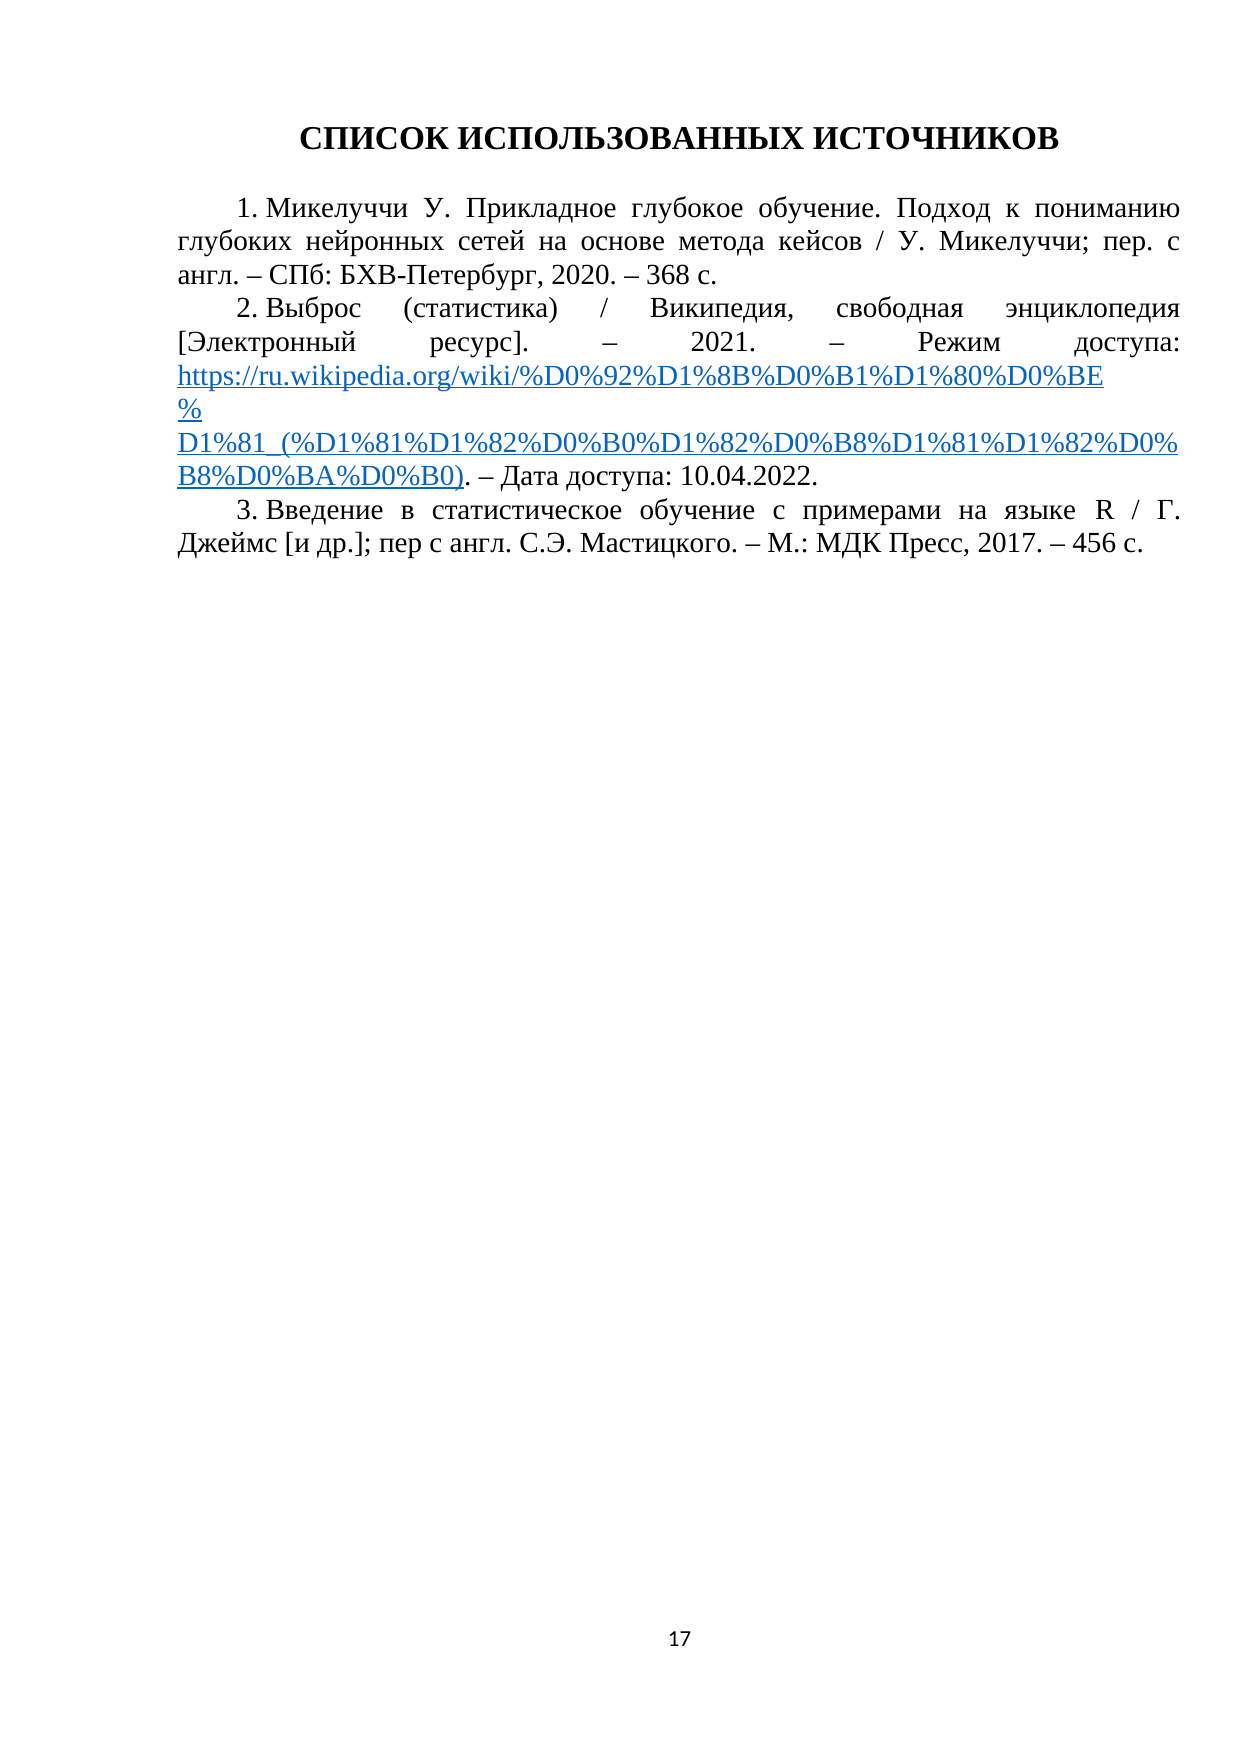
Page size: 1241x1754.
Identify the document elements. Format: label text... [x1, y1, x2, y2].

list Выброс (статистика) / Википедия, свободная энциклопедия [Электронный ресурс]. – 2021. – Режим доступа: https://ru.wikipedia.org/wiki/%D0%92%D1%8B%D0%B1%D1%80%D0%BE%D1%81_(%D1%81%D1%82%D0%B0%D1%82%D0%B8%D1%81%D1%82%D0%B8%D0%BA%D0%B0). – Дата доступа: 10.04.2022. [177, 291, 1181, 492]
list Введение в статистическое обучение с примерами на языке R / Г. Джеймс [и др.]; пер с англ. С.Э. Мастицкого. – М.: МДК Пресс, 2017. – 456 с. [177, 492, 1181, 559]
text СПИСОК ИСПОЛЬЗОВАННЫХ ИСТОЧНИКОВ [177, 118, 1181, 156]
list Микелуччи У. Прикладное глубокое обучение. Подход к пониманию глубоких нейронных сетей на основе метода кейсов / У. Микелуччи; пер. с англ. – СПб: БХВ-Петербург, 2020. – 368 с. [177, 190, 1181, 291]
